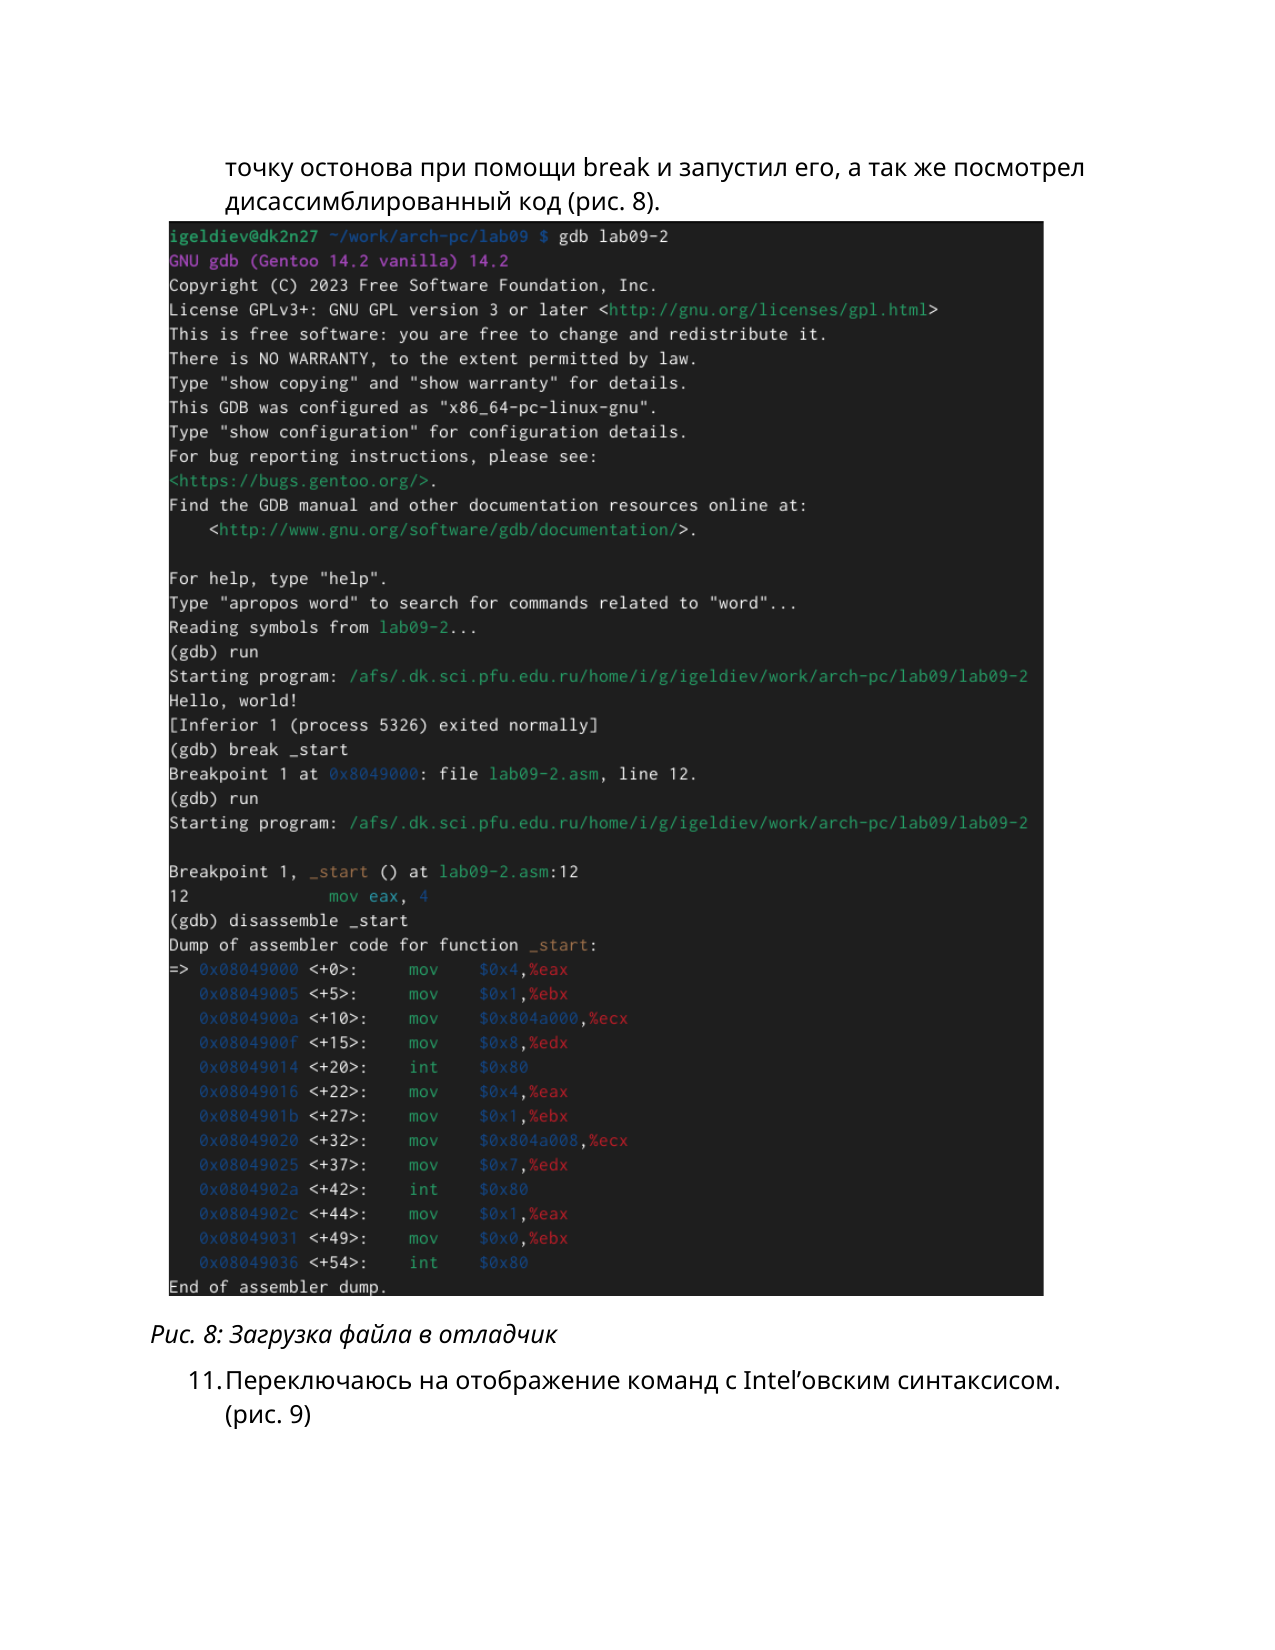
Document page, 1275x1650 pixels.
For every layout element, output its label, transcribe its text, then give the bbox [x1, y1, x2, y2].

list Переключаюсь на отображение команд с Intel’овским синтаксисом. (рис. 9) [187, 1363, 1125, 1431]
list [187, 150, 1125, 218]
picture [168, 221, 1044, 1296]
text Рис. 8: Загрузка файла в отладчик [150, 1316, 1125, 1350]
